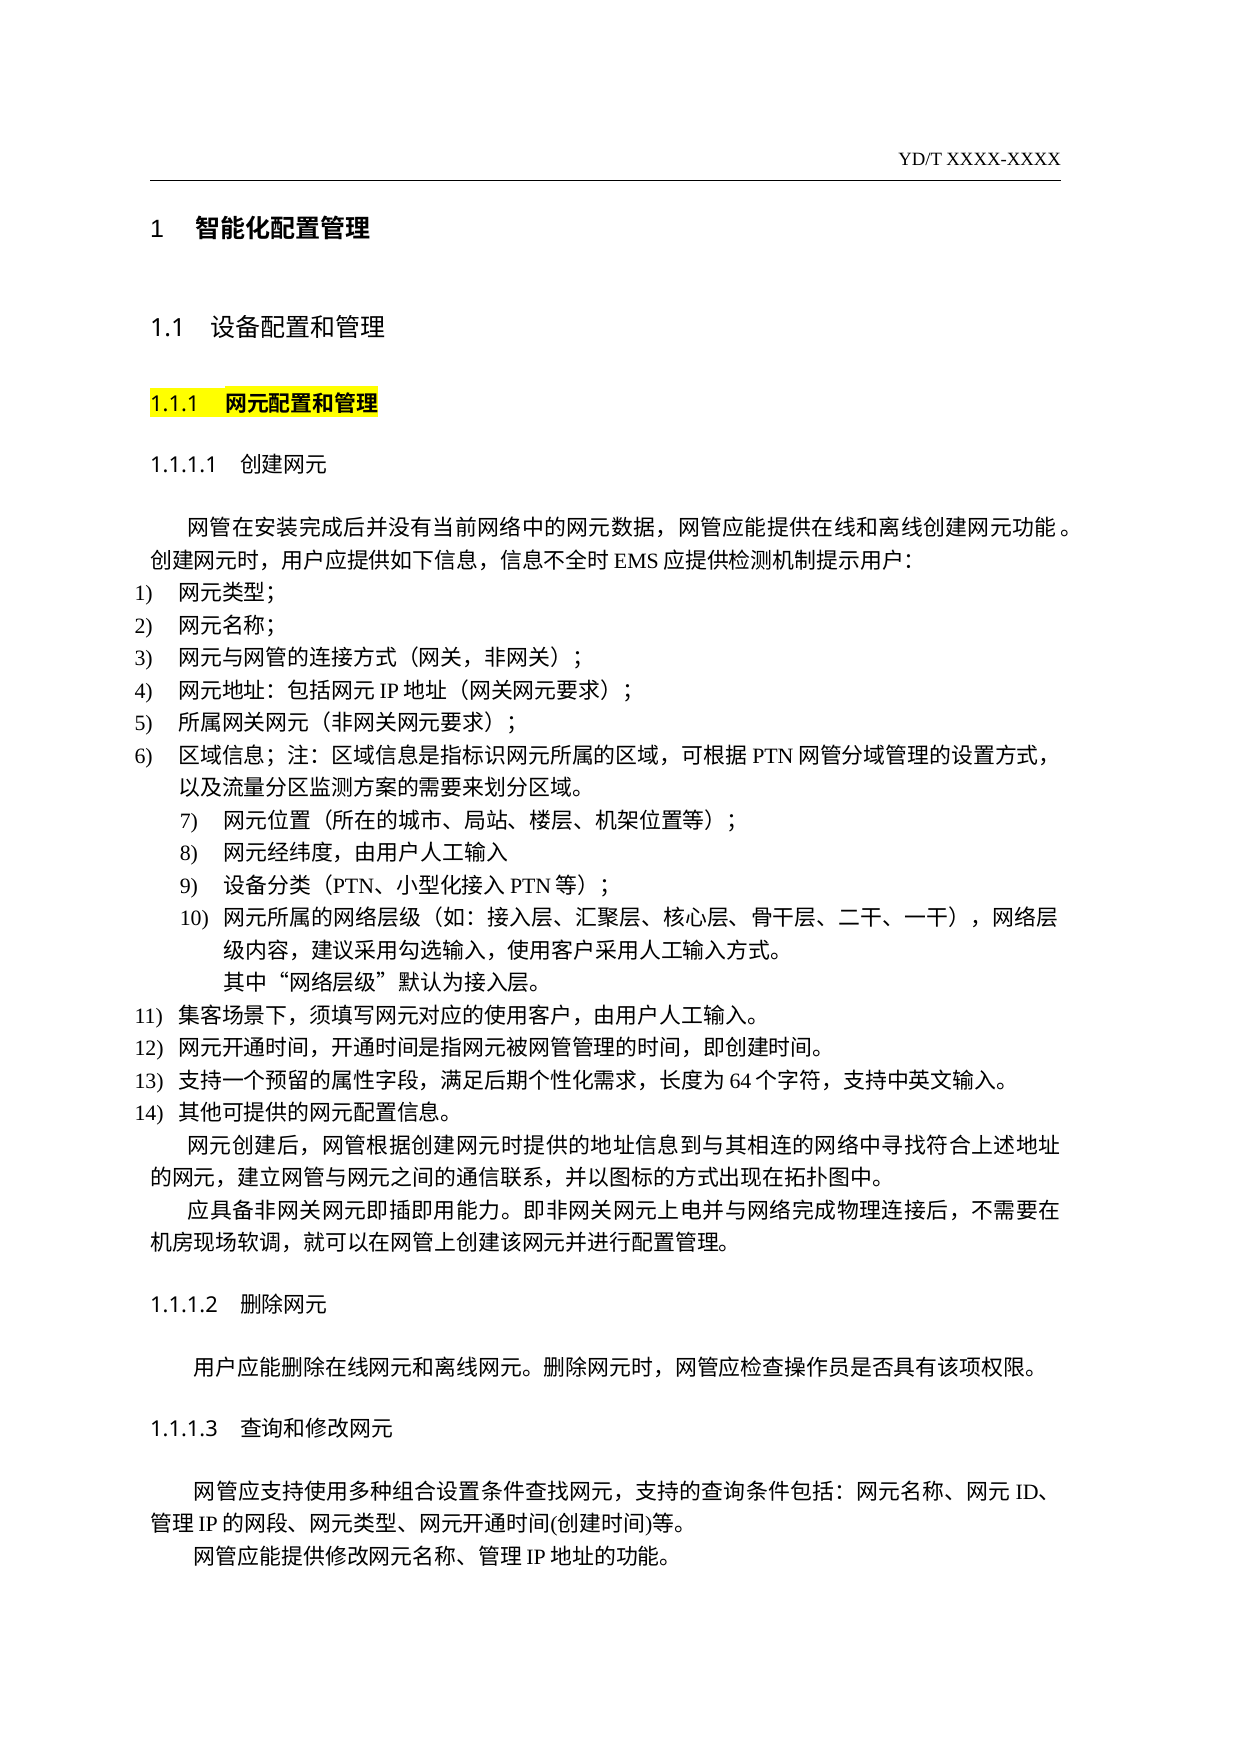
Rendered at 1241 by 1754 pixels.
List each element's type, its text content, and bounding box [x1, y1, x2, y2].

subtitle 网元配置和管理 [150, 385, 1061, 418]
subtitle 智能化配置管理 [150, 194, 1061, 259]
list 网元地址：包括网元IP地址（网关网元要求）； [134, 672, 1061, 705]
list 设备分类（PTN、小型化接入PTN等）； [179, 867, 1061, 900]
list 区域信息；注：区域信息是指标识网元所属的区域，可根据PTN网管分域管理的设置方式，以及流量分区监测方案的需要来划分区域。 [134, 737, 1061, 802]
list 网元开通时间，开通时间是指网元被网管管理的时间，即创建时间。 [134, 1030, 1061, 1062]
list 网元经纬度，由用户人工输入 [179, 835, 1061, 867]
text 网管在安装完成后并没有当前网络中的网元数据，网管应能提供在线和离线创建网元功能。创建网元时，用户应提供如下信息，信息不全时EMS应提供检测机制提示用户： [150, 510, 1061, 575]
list 网元位置（所在的城市、局站、楼层、机架位置等）； [179, 802, 1061, 835]
list 网元所属的网络层级（如：接入层、汇聚层、核心层、骨干层、二干、一干），网络层级内容，建议采用勾选输入，使用客户采用人工输入方式。 [179, 900, 1061, 965]
list 所属网关网元（非网关网元要求）； [134, 705, 1061, 737]
list 其他可提供的网元配置信息。 [134, 1095, 1061, 1127]
list 集客场景下，须填写网元对应的使用客户，由用户人工输入。 [134, 997, 1061, 1030]
subtitle 创建网元 [150, 447, 1061, 479]
text 其中“网络层级”默认为接入层。 [223, 965, 1061, 997]
subtitle 设备配置和管理 [150, 293, 1061, 358]
list 网元类型； [134, 575, 1061, 607]
text 网管应支持使用多种组合设置条件查找网元，支持的查询条件包括：网元名称、网元ID、管理IP的网段、网元类型、网元开通时间(创建时间)等。 [150, 1473, 1061, 1538]
text 网管应能提供修改网元名称、管理IP地址的功能。 [150, 1538, 1061, 1571]
list 网元与网管的连接方式（网关，非网关）； [134, 640, 1061, 672]
subtitle 删除网元 [150, 1286, 1061, 1319]
list 支持一个预留的属性字段，满足后期个性化需求，长度为64个字符，支持中英文输入。 [134, 1062, 1061, 1095]
subtitle 查询和修改网元 [150, 1411, 1061, 1443]
text 应具备非网关网元即插即用能力。即非网关网元上电并与网络完成物理连接后，不需要在机房现场软调，就可以在网管上创建该网元并进行配置管理。 [150, 1192, 1061, 1257]
text 网元创建后，网管根据创建网元时提供的地址信息到与其相连的网络中寻找符合上述地址的网元，建立网管与网元之间的通信联系，并以图标的方式出现在拓扑图中。 [150, 1127, 1061, 1192]
text 用户应能删除在线网元和离线网元。删除网元时，网管应检查操作员是否具有该项权限。 [150, 1349, 1061, 1382]
list 网元名称； [134, 607, 1061, 640]
